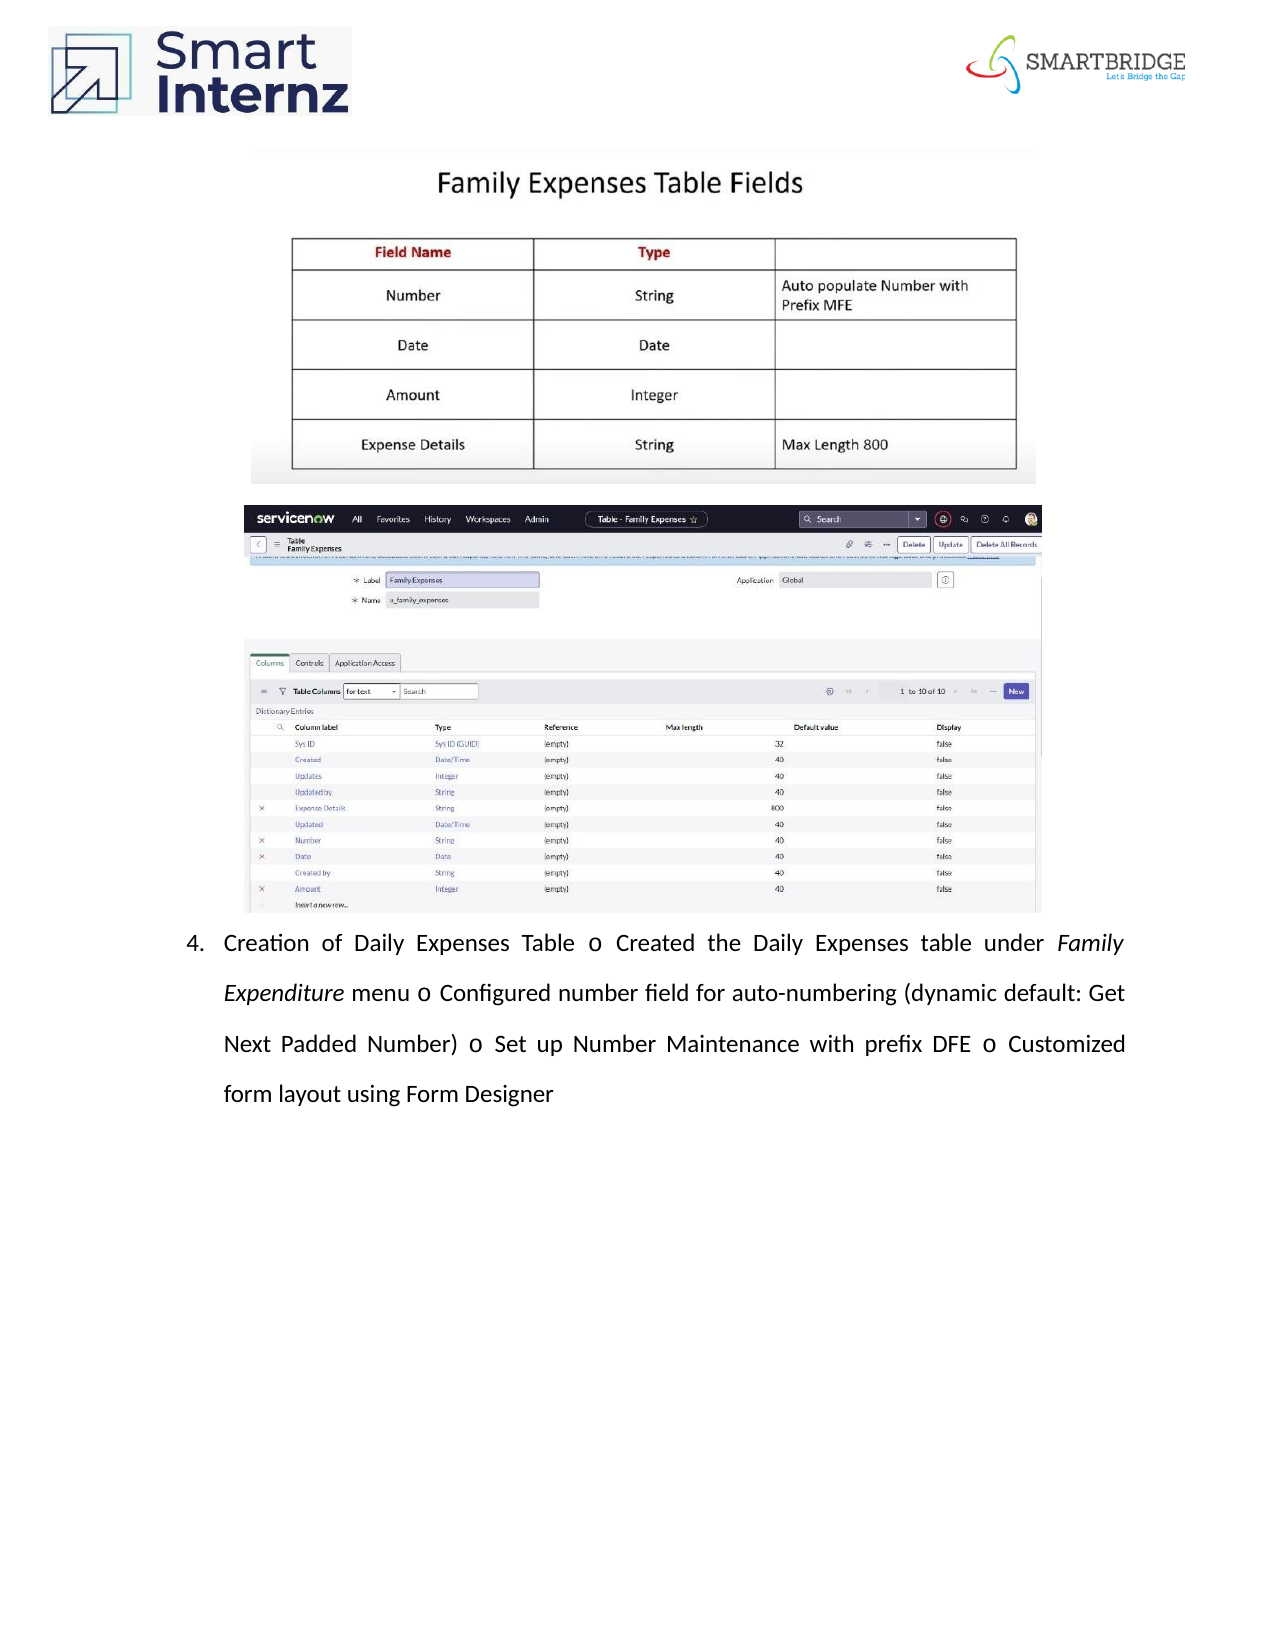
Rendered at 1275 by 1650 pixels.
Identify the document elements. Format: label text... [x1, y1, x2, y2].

picture [965, 34, 1185, 94]
list Creation of Daily Expenses Table o Created the Daily Expenses table under Family Expenditure menu o Configured number field for auto-numbering (dynamic default: Get Next Padded Number) o Set up Number Maintenance with prefix DFE o Customized form layout using Form Designer [186, 927, 1126, 1109]
picture [251, 149, 1036, 484]
picture [244, 505, 1042, 913]
picture [48, 26, 352, 116]
